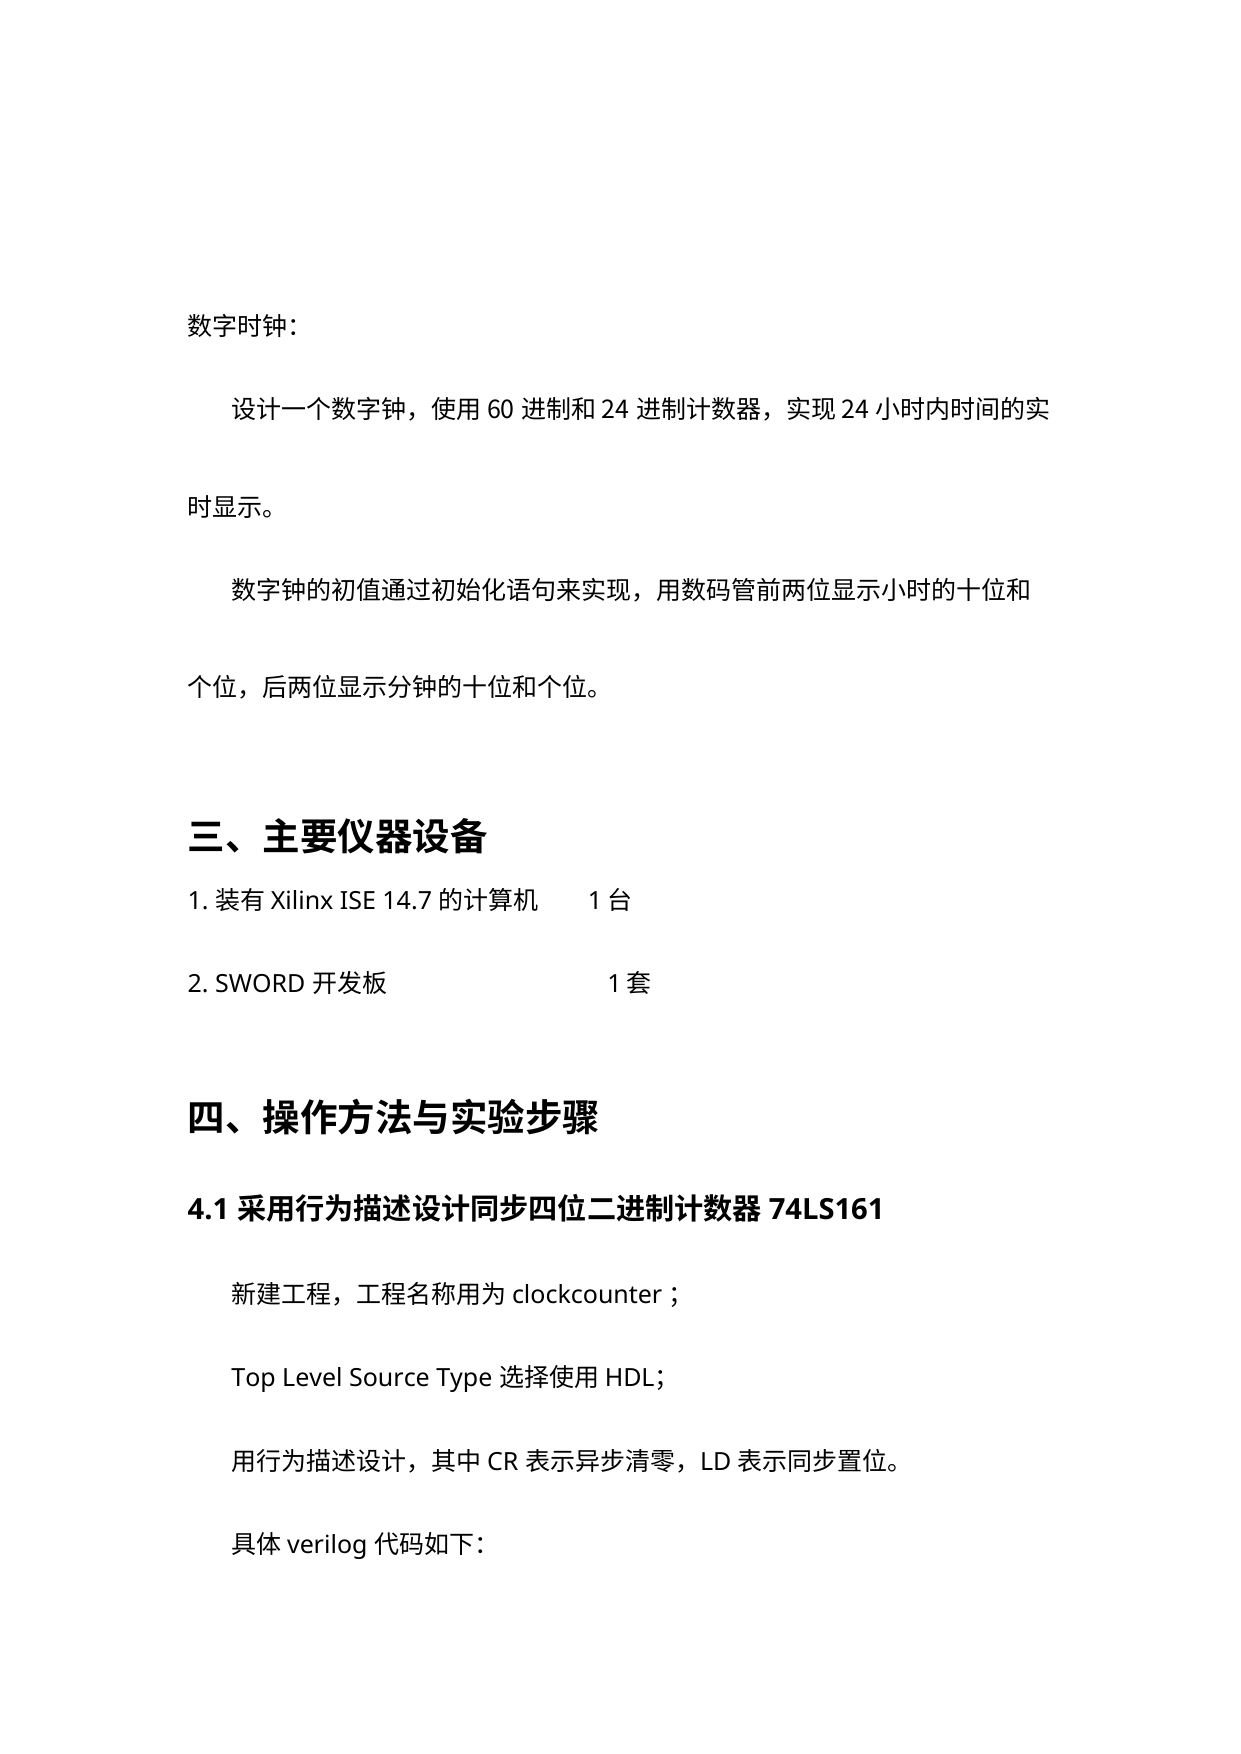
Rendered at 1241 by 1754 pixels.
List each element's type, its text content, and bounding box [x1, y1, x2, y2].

list 新建工程，工程名称用为 clockcounter ； [187, 1260, 1053, 1325]
list 三、主要仪器设备 [187, 801, 1053, 866]
list 用行为描述设计，其中 CR 表示异步清零，LD 表示同步置位。 [187, 1427, 1053, 1492]
list 数字时钟： [187, 292, 1053, 357]
list 设计一个数字钟，使用 60 进制和 24 进制计数器，实现 24 小时内时间的实时显示。 [187, 375, 1053, 538]
list Top Level Source Type 选择使用 HDL； [187, 1343, 1053, 1408]
list 1. 装有 Xilinx ISE 14.7 的计算机 1台 [187, 866, 1053, 931]
list 2. SWORD 开发板 1套 [187, 949, 1053, 1014]
list 具体 verilog 代码如下： [187, 1510, 1053, 1575]
list 数字钟的初值通过初始化语句来实现，用数码管前两位显示小时的十位和个位，后两位显示分钟的十位和个位。 [187, 556, 1053, 718]
list 4.1 采用行为描述设计同步四位二进制计数器 74LS161 [187, 1174, 1053, 1239]
list 四、操作方法与实验步骤 [187, 1082, 1053, 1147]
